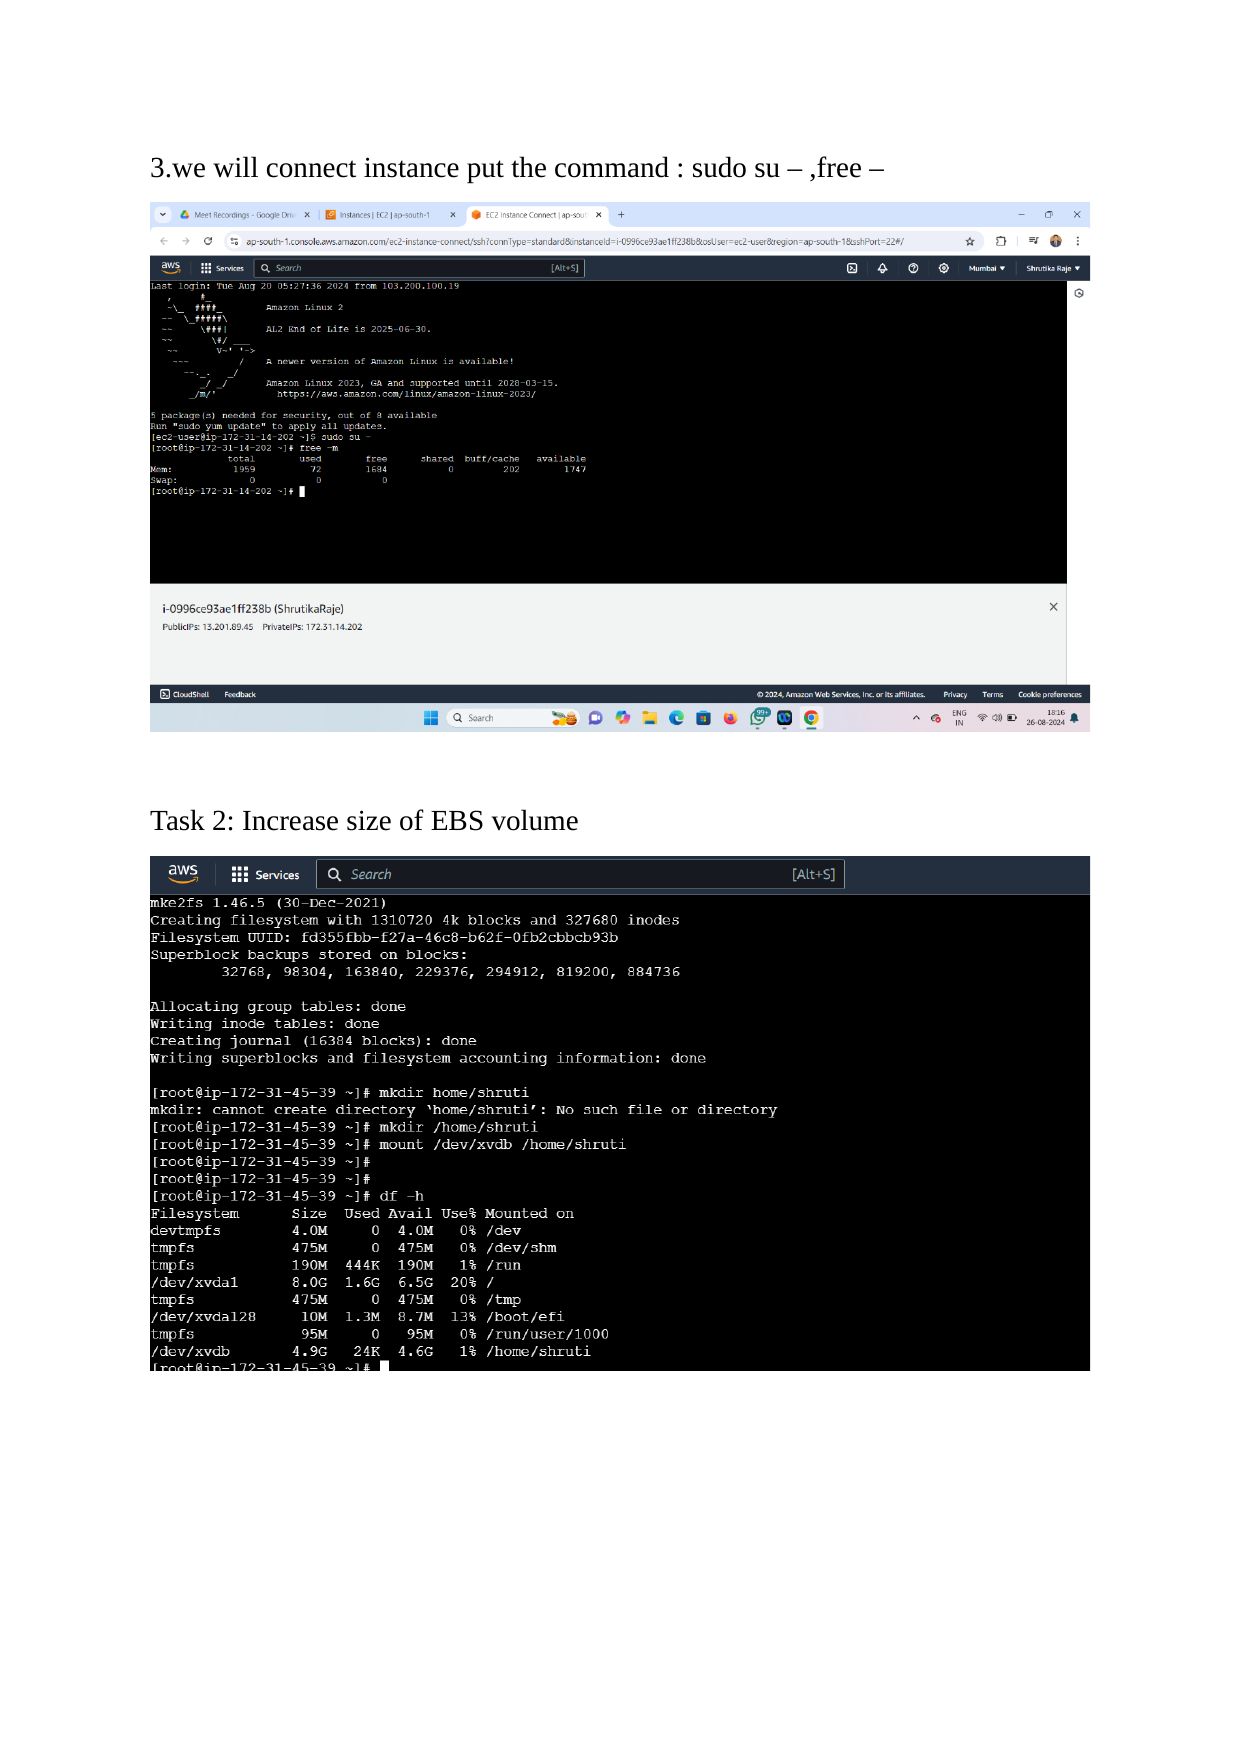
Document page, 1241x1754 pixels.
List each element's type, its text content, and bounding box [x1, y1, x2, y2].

picture [150, 202, 1091, 732]
picture [150, 856, 1091, 1371]
text 3.we will connect instance put the command : sudo su – ,free – [150, 150, 1090, 183]
text Task 2: Increase size of EBS volume [150, 803, 1090, 837]
